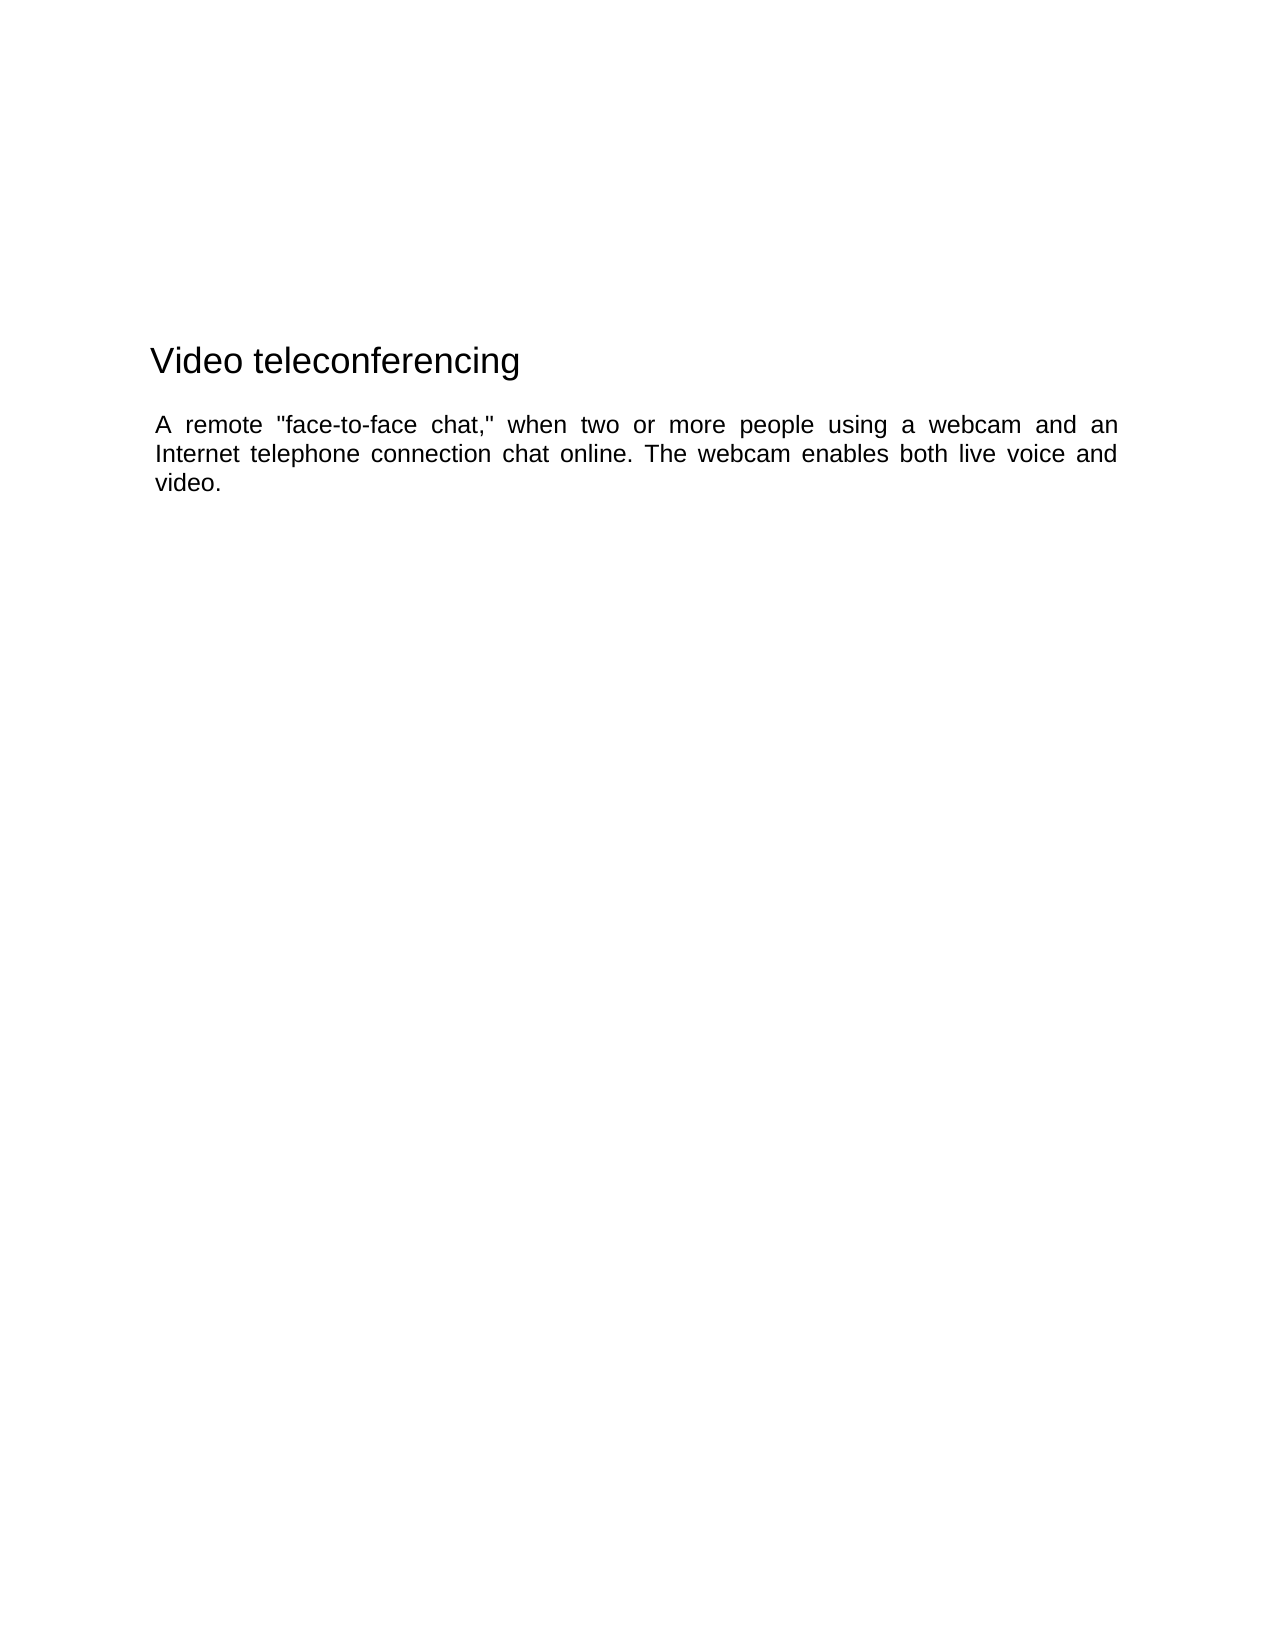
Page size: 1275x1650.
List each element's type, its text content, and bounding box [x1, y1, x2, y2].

text Video teleconferencing [150, 339, 1125, 381]
text A remote "face-to-face chat," when two or more people using a webcam and an Internet telephone connection chat online. The webcam enables both live voice and video. [155, 410, 1120, 497]
